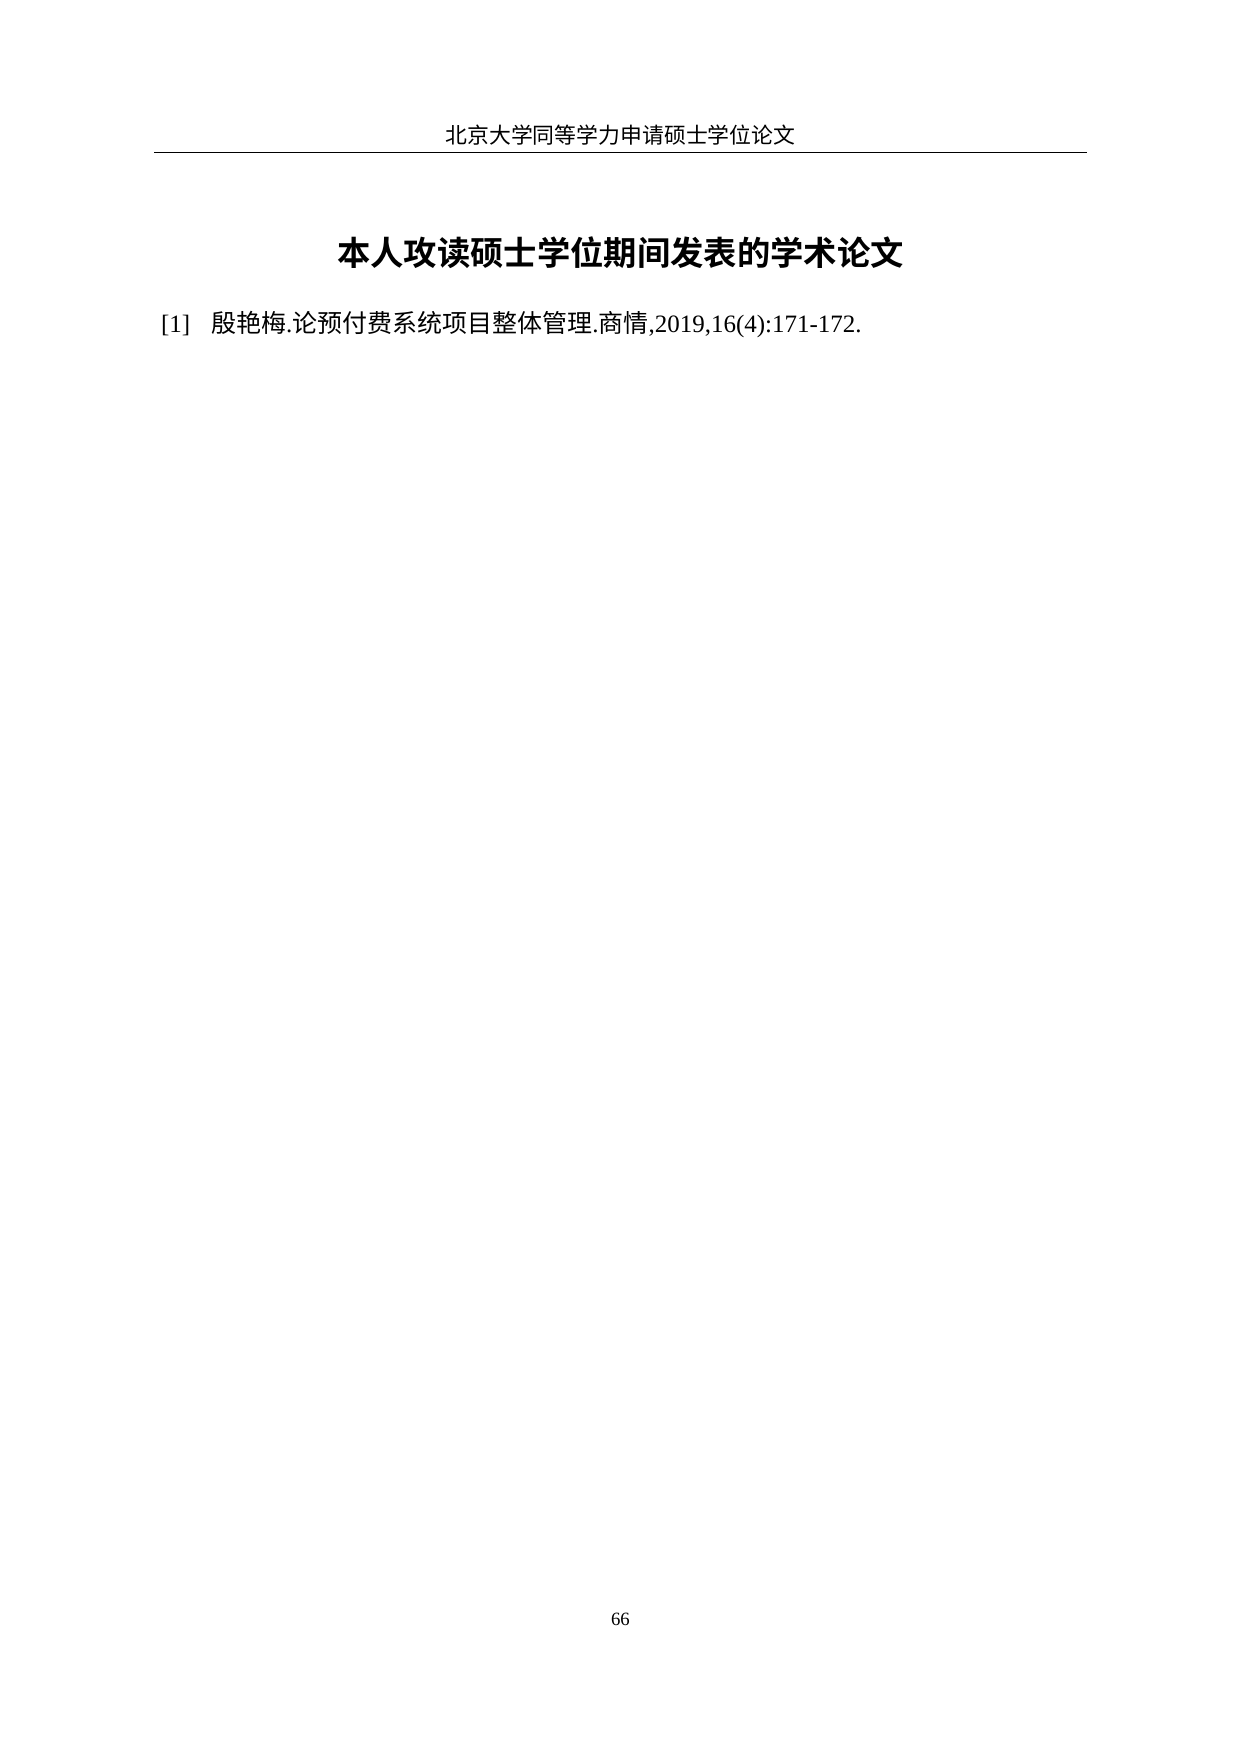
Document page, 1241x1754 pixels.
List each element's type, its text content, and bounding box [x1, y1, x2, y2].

title 本人攻读硕士学位期间发表的学术论文 [153, 218, 1087, 283]
list 殷艳梅.论预付费系统项目整体管理.商情,2019,16(4):171-172. [161, 289, 1087, 354]
